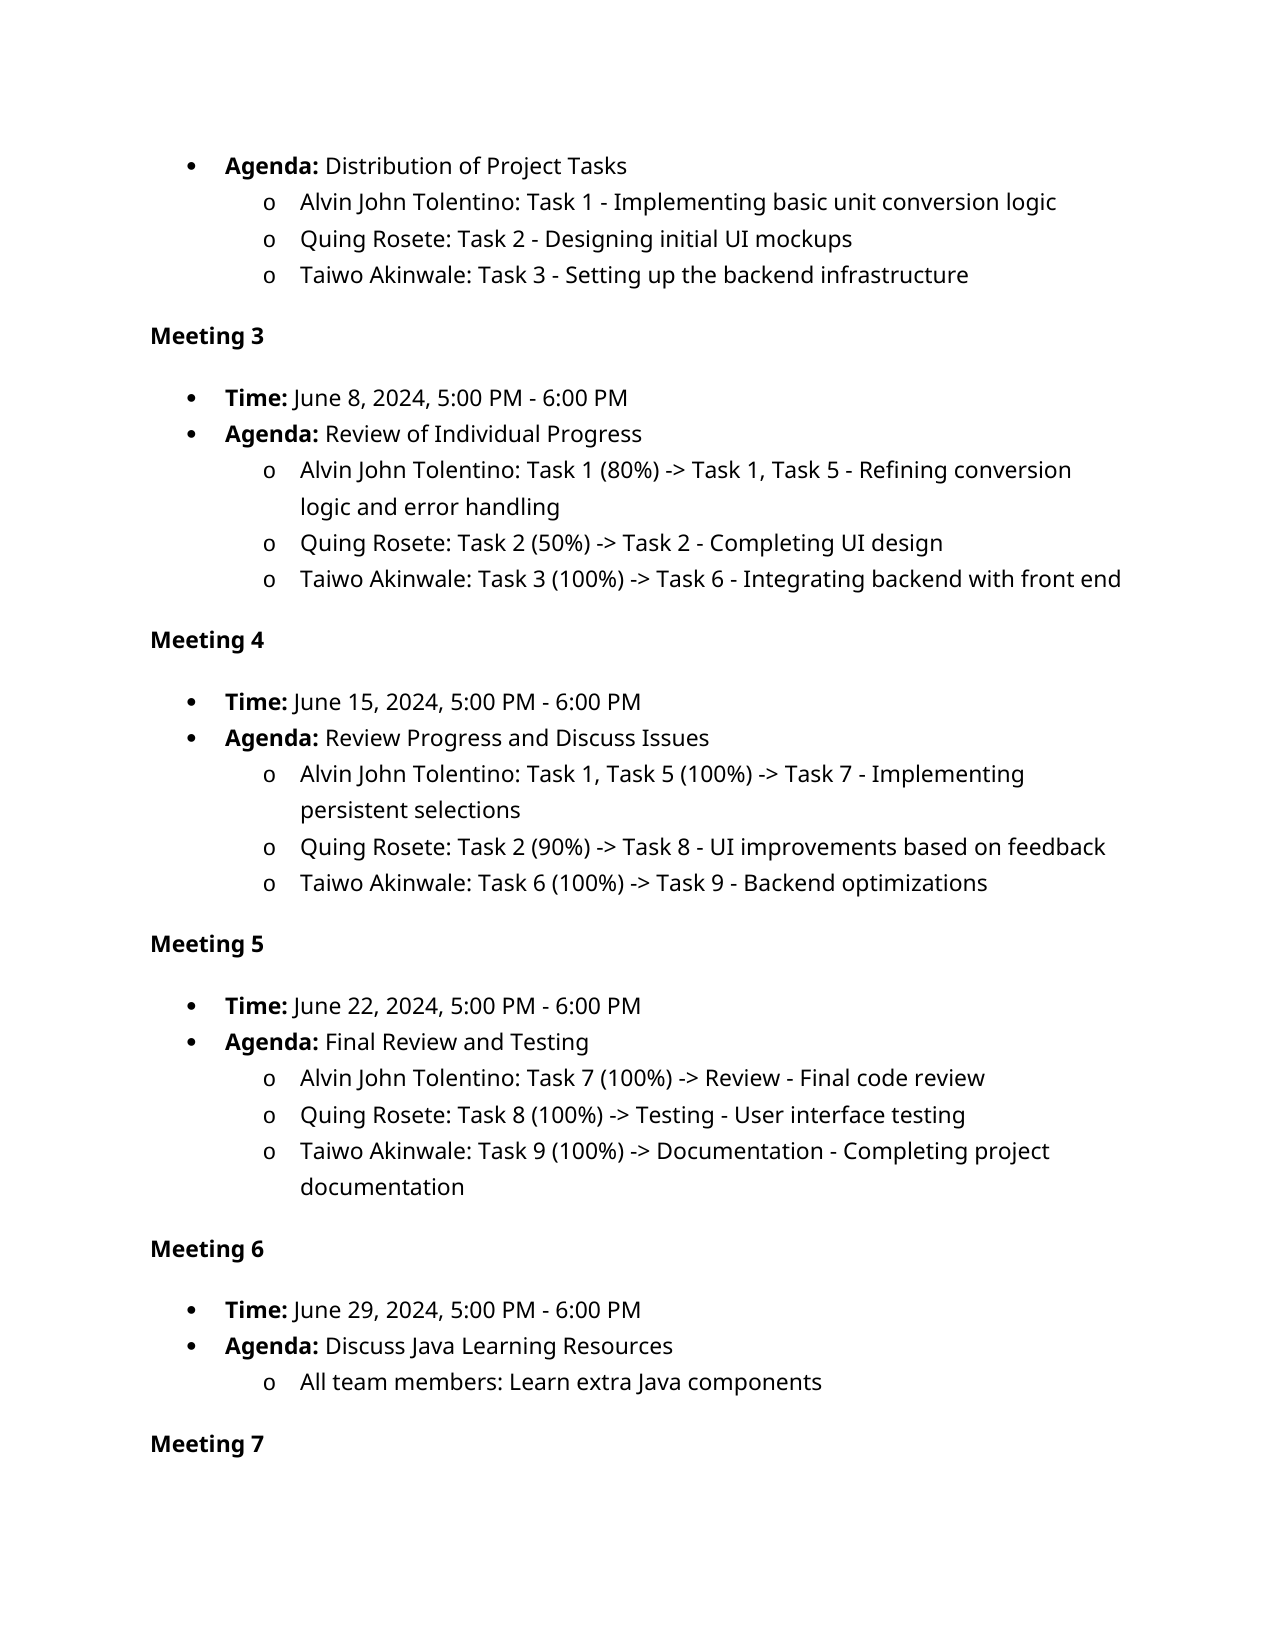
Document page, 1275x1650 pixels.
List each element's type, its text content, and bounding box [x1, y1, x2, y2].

list Quing Rosete: Task 2 (90%) -> Task 8 - UI improvements based on feedback [262, 831, 1125, 862]
list Alvin John Tolentino: Task 7 (100%) -> Review - Final code review [262, 1062, 1125, 1093]
list Taiwo Akinwale: Task 3 - Setting up the backend infrastructure [262, 259, 1125, 290]
list Time: June 22, 2024, 5:00 PM - 6:00 PM [187, 990, 1125, 1021]
list Agenda: Review of Individual Progress [187, 418, 1125, 449]
list Alvin John Tolentino: Task 1 - Implementing basic unit conversion logic [262, 186, 1125, 218]
text Meeting 3 [150, 320, 1125, 352]
text Meeting 4 [150, 624, 1125, 656]
text Meeting 6 [150, 1232, 1125, 1264]
list Taiwo Akinwale: Task 3 (100%) -> Task 6 - Integrating backend with front end [262, 563, 1125, 594]
text Meeting 5 [150, 928, 1125, 960]
list All team members: Learn extra Java components [262, 1366, 1125, 1398]
list Quing Rosete: Task 2 - Designing initial UI mockups [262, 223, 1125, 254]
list Time: June 29, 2024, 5:00 PM - 6:00 PM [187, 1294, 1125, 1325]
list Agenda: Review Progress and Discuss Issues [187, 722, 1125, 753]
list Agenda: Distribution of Project Tasks [187, 150, 1125, 181]
list Taiwo Akinwale: Task 9 (100%) -> Documentation - Completing project documentation [262, 1135, 1125, 1202]
list Time: June 15, 2024, 5:00 PM - 6:00 PM [187, 686, 1125, 717]
list Taiwo Akinwale: Task 6 (100%) -> Task 9 - Backend optimizations [262, 867, 1125, 898]
list Quing Rosete: Task 2 (50%) -> Task 2 - Completing UI design [262, 527, 1125, 558]
list Agenda: Final Review and Testing [187, 1026, 1125, 1057]
list Alvin John Tolentino: Task 1 (80%) -> Task 1, Task 5 - Refining conversion logic and error handling [262, 454, 1125, 522]
list Agenda: Discuss Java Learning Resources [187, 1330, 1125, 1361]
text Meeting 7 [150, 1428, 1125, 1459]
list Time: June 8, 2024, 5:00 PM - 6:00 PM [187, 382, 1125, 413]
list Quing Rosete: Task 8 (100%) -> Testing - User interface testing [262, 1098, 1125, 1130]
list Alvin John Tolentino: Task 1, Task 5 (100%) -> Task 7 - Implementing persistent selections [262, 758, 1125, 826]
